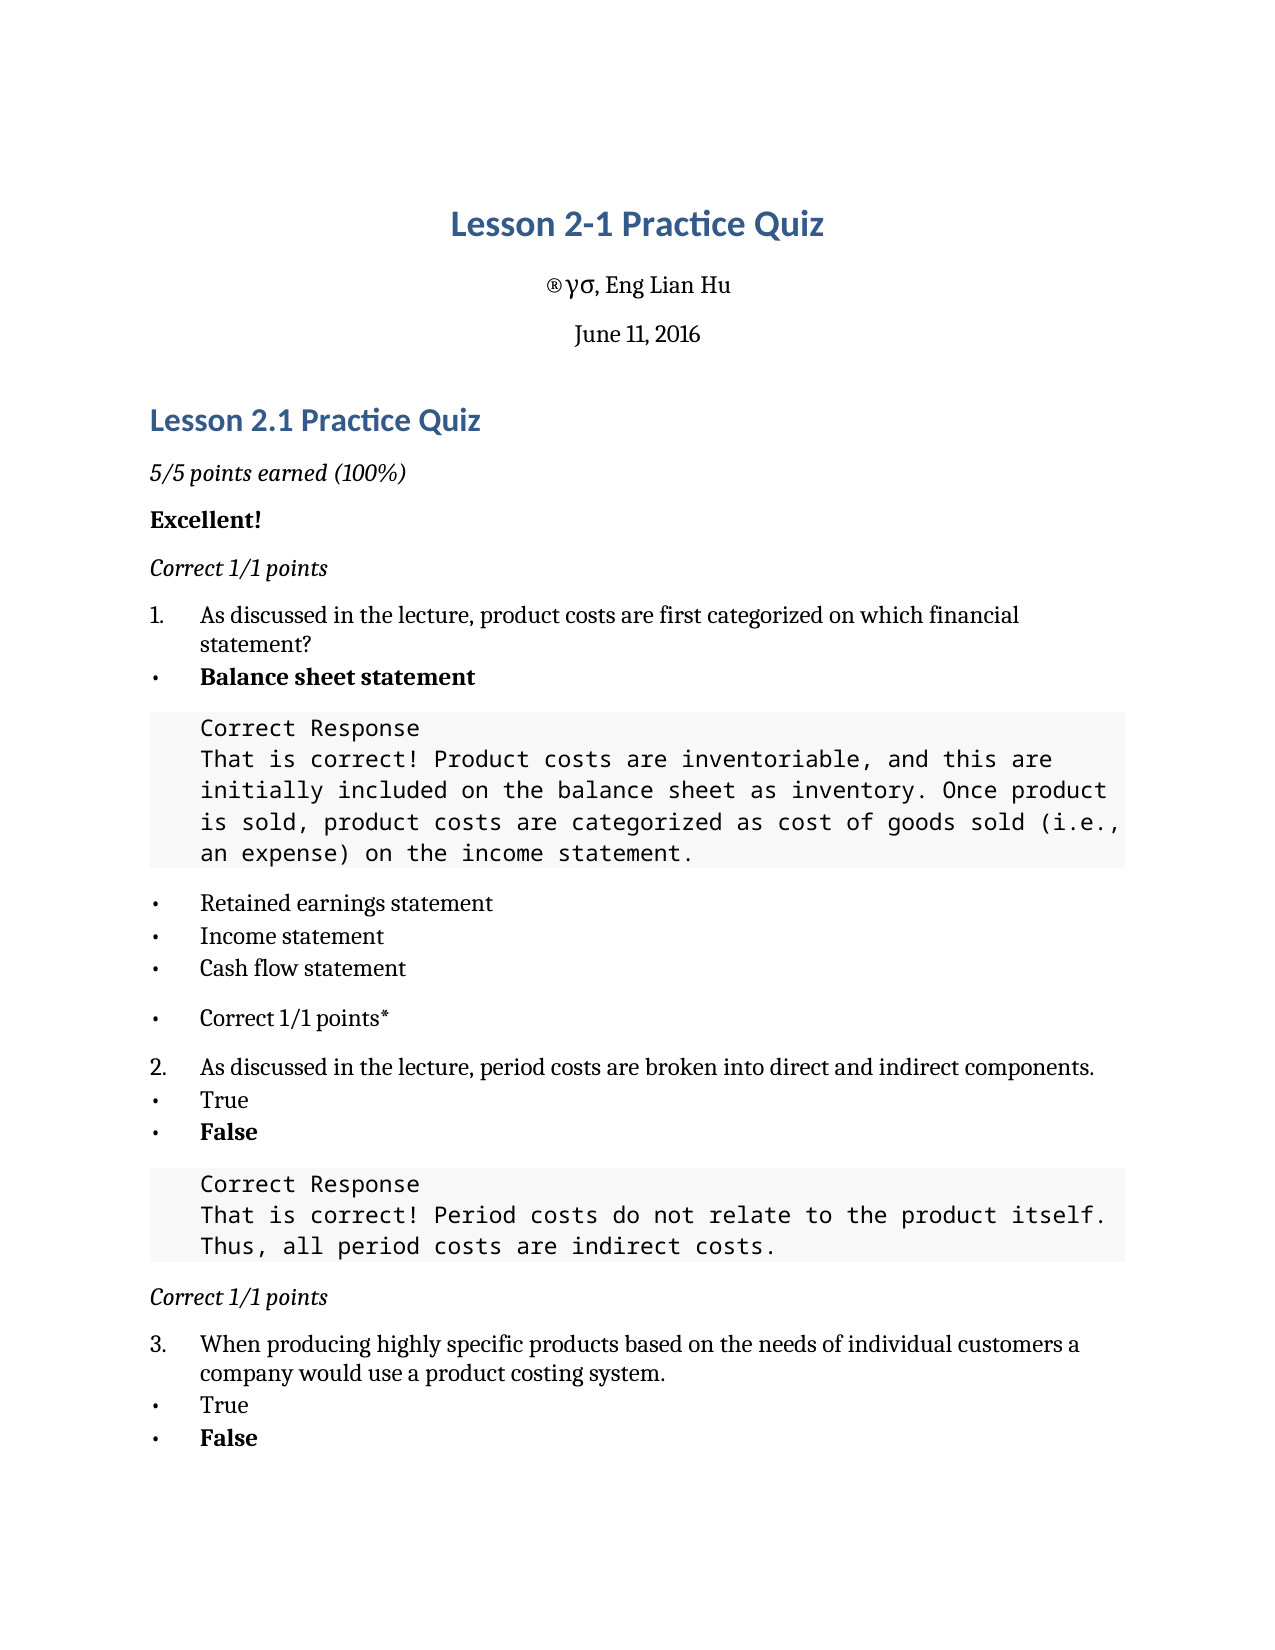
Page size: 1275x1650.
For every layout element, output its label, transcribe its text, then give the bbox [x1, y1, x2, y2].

list Cash flow statement [150, 954, 1125, 983]
text ®γσ, Eng Lian Hu [150, 271, 1125, 299]
list Balance sheet statement [150, 662, 1125, 691]
list Correct 1/1 points* [150, 1004, 1125, 1032]
list False [150, 1424, 1125, 1452]
list True [150, 1086, 1125, 1114]
list When producing highly specific products based on the needs of individual customers a company would use a product costing system. [150, 1330, 1125, 1387]
list As discussed in the lecture, product costs are first categorized on which financial statement? [150, 601, 1125, 659]
text Correct 1/1 points [150, 1282, 1125, 1311]
text Correct 1/1 points [150, 554, 1125, 582]
text Excellent! [150, 506, 1125, 535]
text 5/5 points earned (100%) [150, 459, 1125, 487]
list True [150, 1391, 1125, 1420]
list Correct Response That is correct! Product costs are inventoriable, and this are initially included on the balance sheet as inventory. Once product is sold, product costs are categorized as cost of goods sold (i.e., an expense) on the income statement. [150, 712, 1125, 868]
text June 11, 2016 [150, 320, 1125, 349]
subtitle Lesson 2.1 Practice Quiz [150, 399, 1125, 440]
list Correct Response That is correct! Period costs do not relate to the product itself. Thus, all period costs are indirect costs. [150, 1168, 1125, 1262]
list As discussed in the lecture, period costs are broken into direct and indirect components. [150, 1053, 1125, 1082]
list False [150, 1118, 1125, 1147]
title Lesson 2-1 Practice Quiz [150, 200, 1125, 246]
list Retained earnings statement [150, 889, 1125, 918]
list Income statement [150, 922, 1125, 950]
